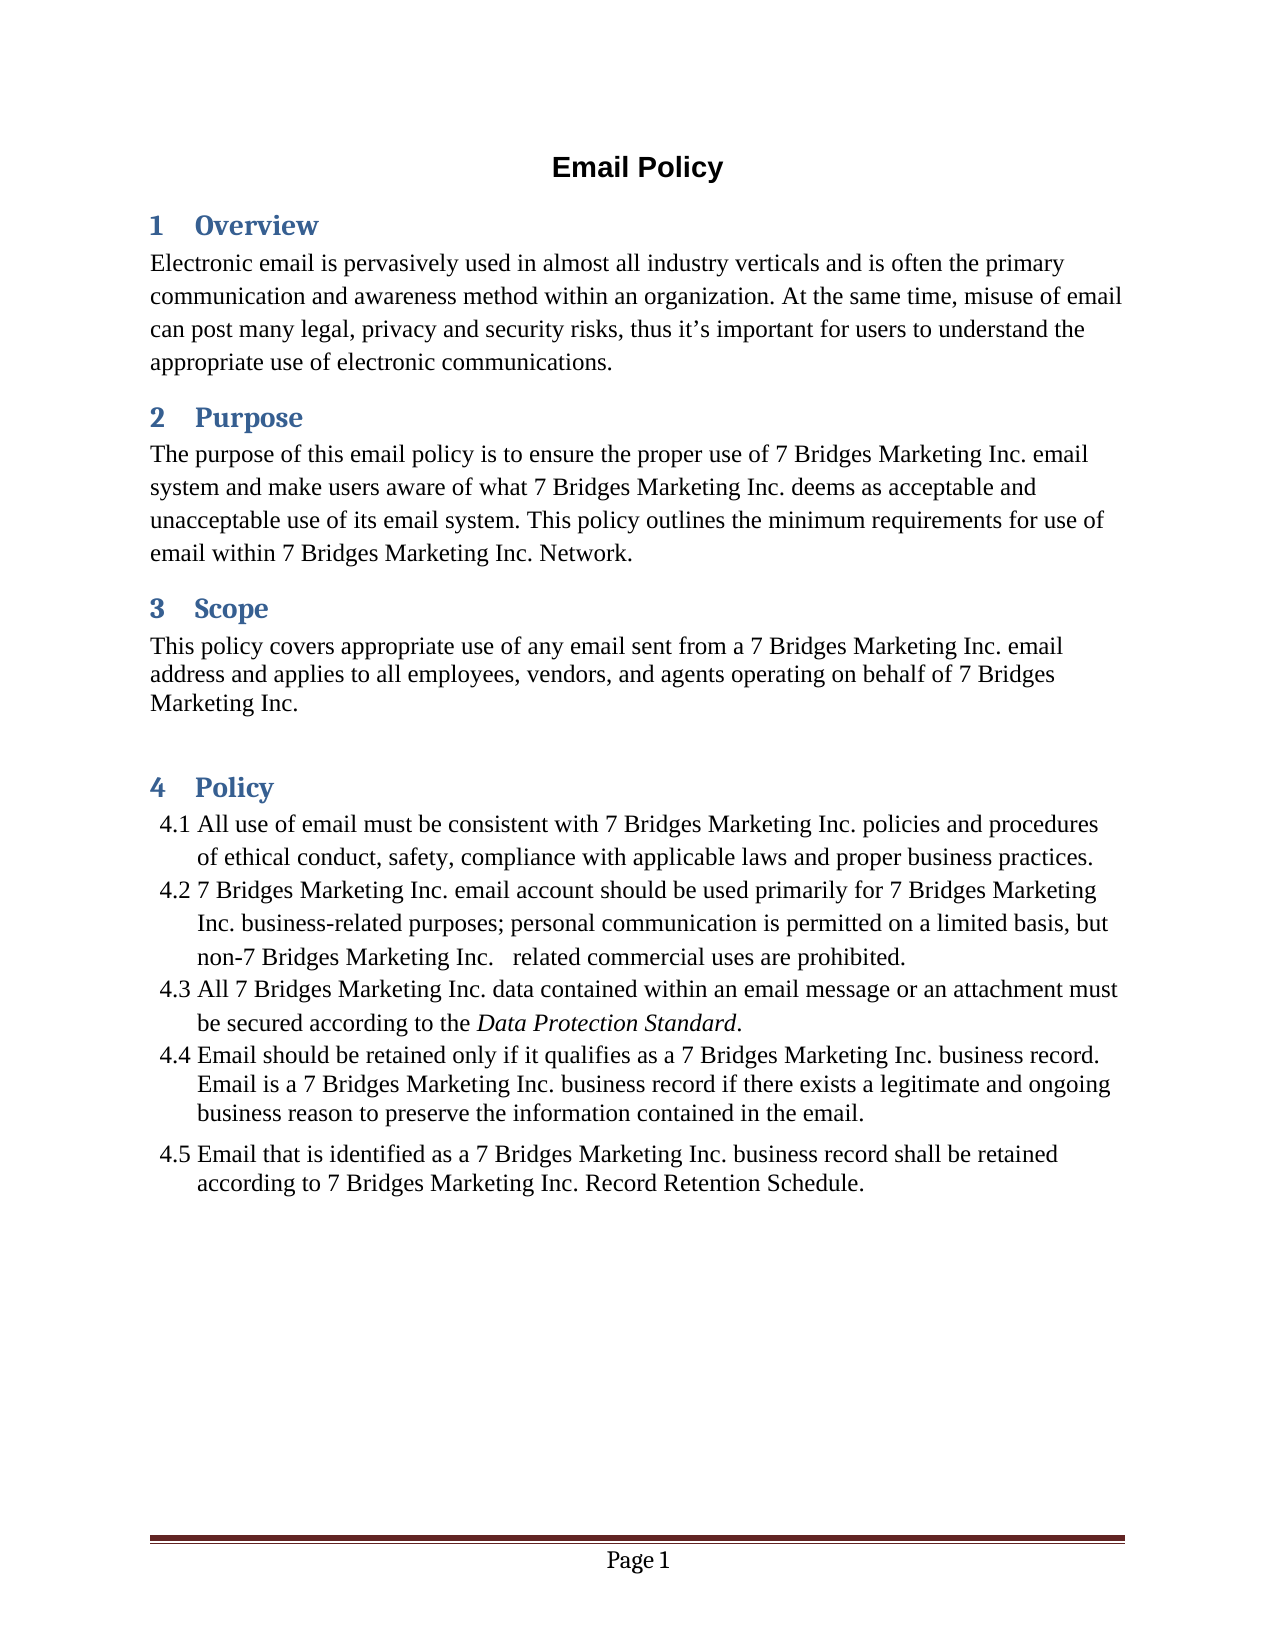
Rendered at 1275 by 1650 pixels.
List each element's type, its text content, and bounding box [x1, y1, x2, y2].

subtitle Overview [150, 209, 1125, 243]
subtitle Scope [150, 592, 1125, 626]
text Electronic email is pervasively used in almost all industry verticals and is often the primary communication and awareness method within an organization. At the same time, misuse of email can post many legal, privacy and security risks, thus it’s important for users to understand the appropriate use of electronic communications. [150, 248, 1125, 376]
text Email Policy [150, 150, 1125, 183]
text The purpose of this email policy is to ensure the proper use of 7 Bridges Marketing Inc. email system and make users aware of what 7 Bridges Marketing Inc. deems as acceptable and unacceptable use of its email system. This policy outlines the minimum requirements for use of email within 7 Bridges Marketing Inc. Network. [150, 439, 1125, 567]
subtitle All use of email must be consistent with 7 Bridges Marketing Inc. policies and procedures of ethical conduct, safety, compliance with applicable laws and proper business practices. [159, 809, 1125, 871]
subtitle Policy [150, 771, 1125, 804]
subtitle All 7 Bridges Marketing Inc. data contained within an email message or an attachment must be secured according to the Data Protection Standard. [159, 974, 1125, 1036]
subtitle Purpose [150, 401, 1125, 434]
list Email that is identified as a 7 Bridges Marketing Inc. business record shall be retained according to 7 Bridges Marketing Inc. Record Retention Schedule. [159, 1139, 1125, 1197]
subtitle 7 Bridges Marketing Inc. email account should be used primarily for 7 Bridges Marketing Inc. business-related purposes; personal communication is permitted on a limited basis, but non-7 Bridges Marketing Inc. related commercial uses are prohibited. [159, 876, 1125, 970]
text This policy covers appropriate use of any email sent from a 7 Bridges Marketing Inc. email address and applies to all employees, vendors, and agents operating on behalf of 7 Bridges Marketing Inc. [150, 631, 1125, 717]
list Email should be retained only if it qualifies as a 7 Bridges Marketing Inc. business record. Email is a 7 Bridges Marketing Inc. business record if there exists a legitimate and ongoing business reason to preserve the information contained in the email. [159, 1041, 1125, 1127]
